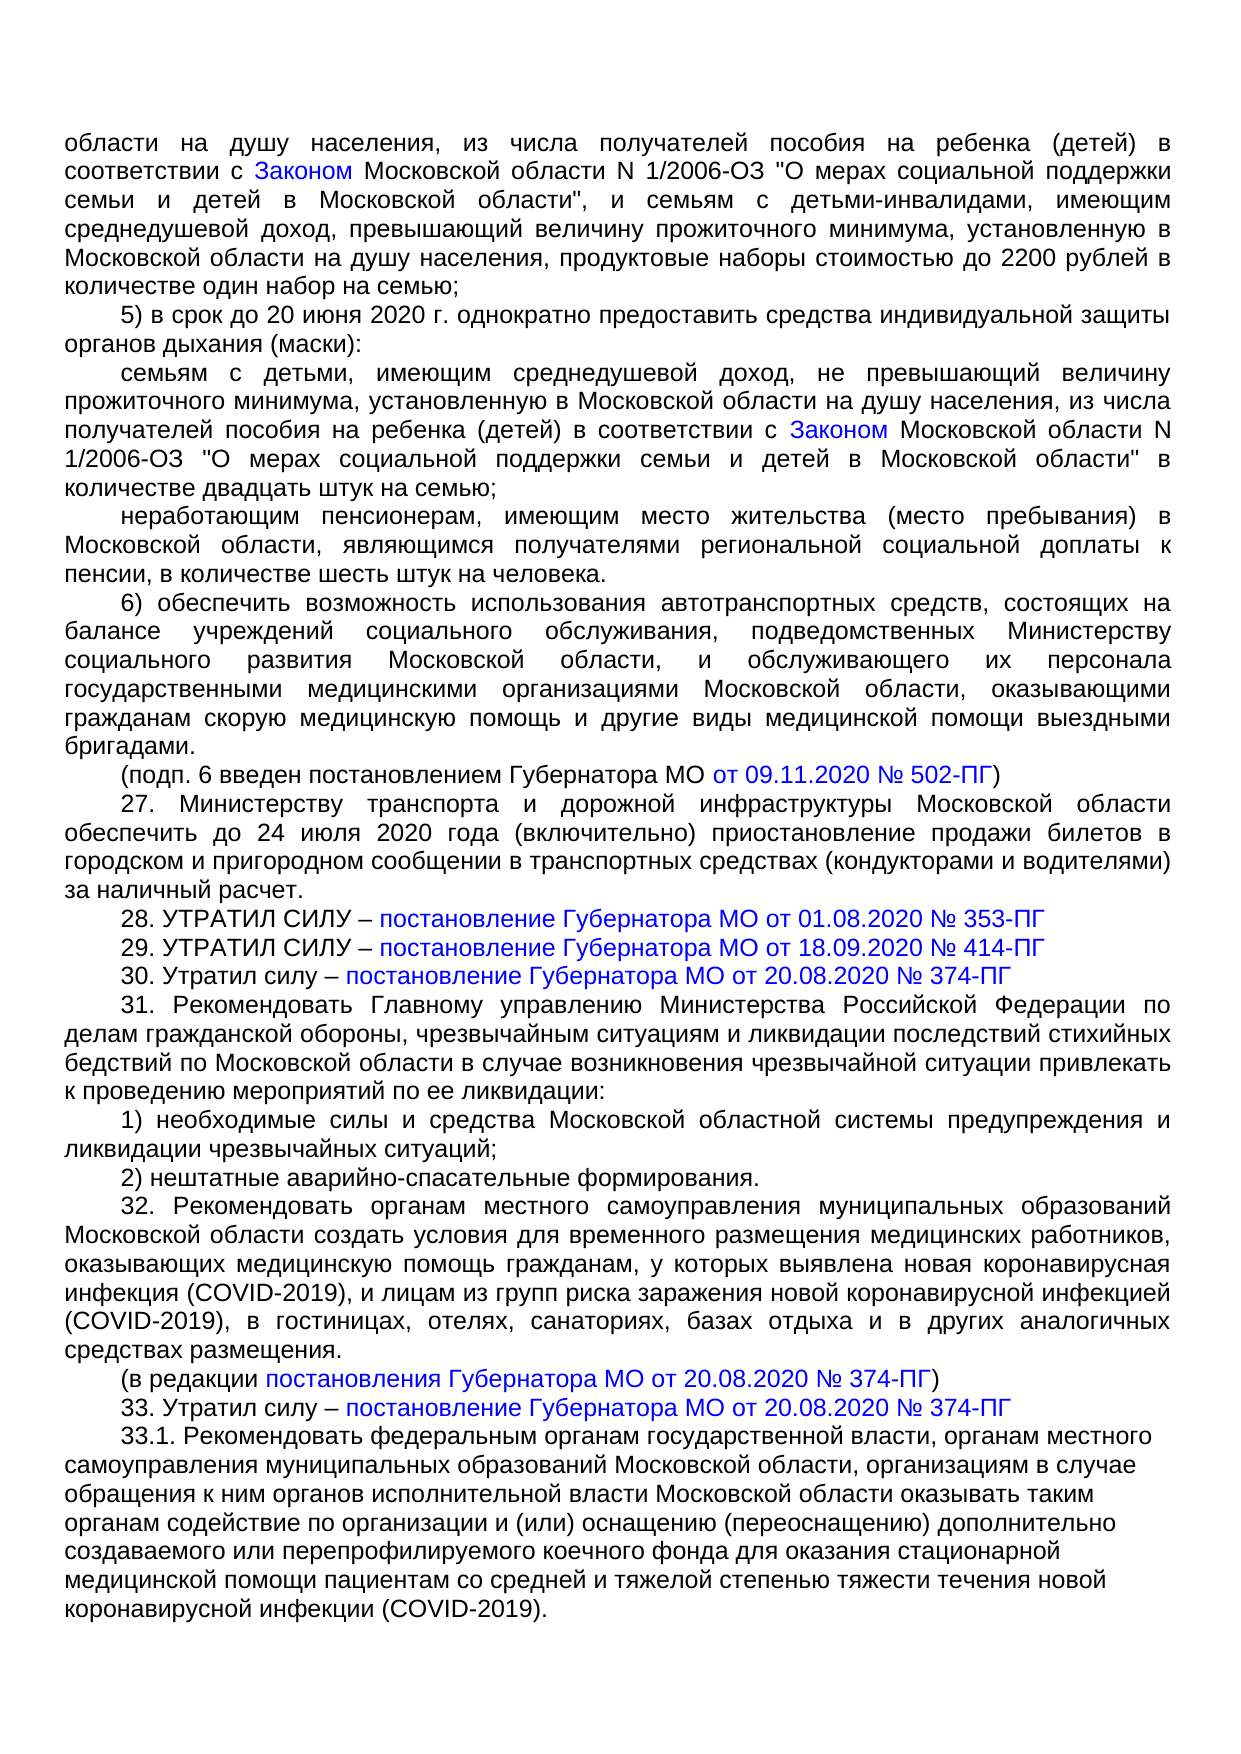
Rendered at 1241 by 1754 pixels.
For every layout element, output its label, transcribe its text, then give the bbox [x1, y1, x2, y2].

text 33.1. Рекомендовать федеральным органам государственной власти, органам местного самоуправления муниципальных образований Московской области, организациям в случае обращения к ним органов исполнительной власти Московской области оказывать таким органам содействие по организации и (или) оснащению (переоснащению) дополнительно создаваемого или перепрофилируемого коечного фонда для оказания стационарной медицинской помощи пациентам со средней и тяжелой степенью тяжести течения новой коронавирусной инфекции (COVID-2019). [64, 1421, 1172, 1622]
text (подп. 6 введен постановлением Губернатора МО от 09.11.2020 № 502-ПГ) [64, 760, 1172, 789]
text (в редакции постановления Губернатора МО от 20.08.2020 № 374-ПГ) [64, 1364, 1172, 1392]
text 1) необходимые силы и средства Московской областной системы предупреждения и ликвидации чрезвычайных ситуаций; [64, 1105, 1172, 1162]
text 29. УТРАТИЛ СИЛУ – постановление Губернатора МО от 18.09.2020 № 414-ПГ [64, 932, 1172, 961]
text 33. Утратил силу – постановление Губернатора МО от 20.08.2020 № 374-ПГ [64, 1392, 1172, 1421]
text 28. УТРАТИЛ СИЛУ – постановление Губернатора МО от 01.08.2020 № 353-ПГ [64, 904, 1172, 932]
text 2) нештатные аварийно-спасательные формирования. [64, 1162, 1172, 1191]
text семьям с детьми, имеющим среднедушевой доход, не превышающий величину прожиточного минимума, установленную в Московской области на душу населения, из числа получателей пособия на ребенка (детей) в соответствии с Законом Московской области N 1/2006-ОЗ "О мерах социальной поддержки семьи и детей в Московской области" в количестве двадцать штук на семью; [64, 357, 1172, 501]
text неработающим пенсионерам, имеющим место жительства (место пребывания) в Московской области, являющимся получателями региональной социальной доплаты к пенсии, в количестве шесть штук на человека. [64, 501, 1172, 587]
text 5) в срок до 20 июня 2020 г. однократно предоставить средства индивидуальной защиты органов дыхания (маски): [64, 300, 1172, 357]
text 6) обеспечить возможность использования автотранспортных средств, состоящих на балансе учреждений социального обслуживания, подведомственных Министерству социального развития Московской области, и обслуживающего их персонала государственными медицинскими организациями Московской области, оказывающими гражданам скорую медицинскую помощь и другие виды медицинской помощи выездными бригадами. [64, 587, 1172, 760]
text 31. Рекомендовать Главному управлению Министерства Российской Федерации по делам гражданской обороны, чрезвычайным ситуациям и ликвидации последствий стихийных бедствий по Московской области в случае возникновения чрезвычайной ситуации привлекать к проведению мероприятий по ее ликвидации: [64, 990, 1172, 1105]
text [64, 127, 1172, 300]
text 30. Утратил силу – постановление Губернатора МО от 20.08.2020 № 374-ПГ [64, 961, 1172, 990]
text 32. Рекомендовать органам местного самоуправления муниципальных образований Московской области создать условия для временного размещения медицинских работников, оказывающих медицинскую помощь гражданам, у которых выявлена новая коронавирусная инфекция (COVID-2019), и лицам из групп риска заражения новой коронавирусной инфекцией (COVID-2019), в гостиницах, отелях, санаториях, базах отдыха и в других аналогичных средствах размещения. [64, 1191, 1172, 1364]
text 27. Министерству транспорта и дорожной инфраструктуры Московской области обеспечить до 24 июля 2020 года (включительно) приостановление продажи билетов в городском и пригородном сообщении в транспортных средствах (кондукторами и водителями) за наличный расчет. [64, 789, 1172, 904]
